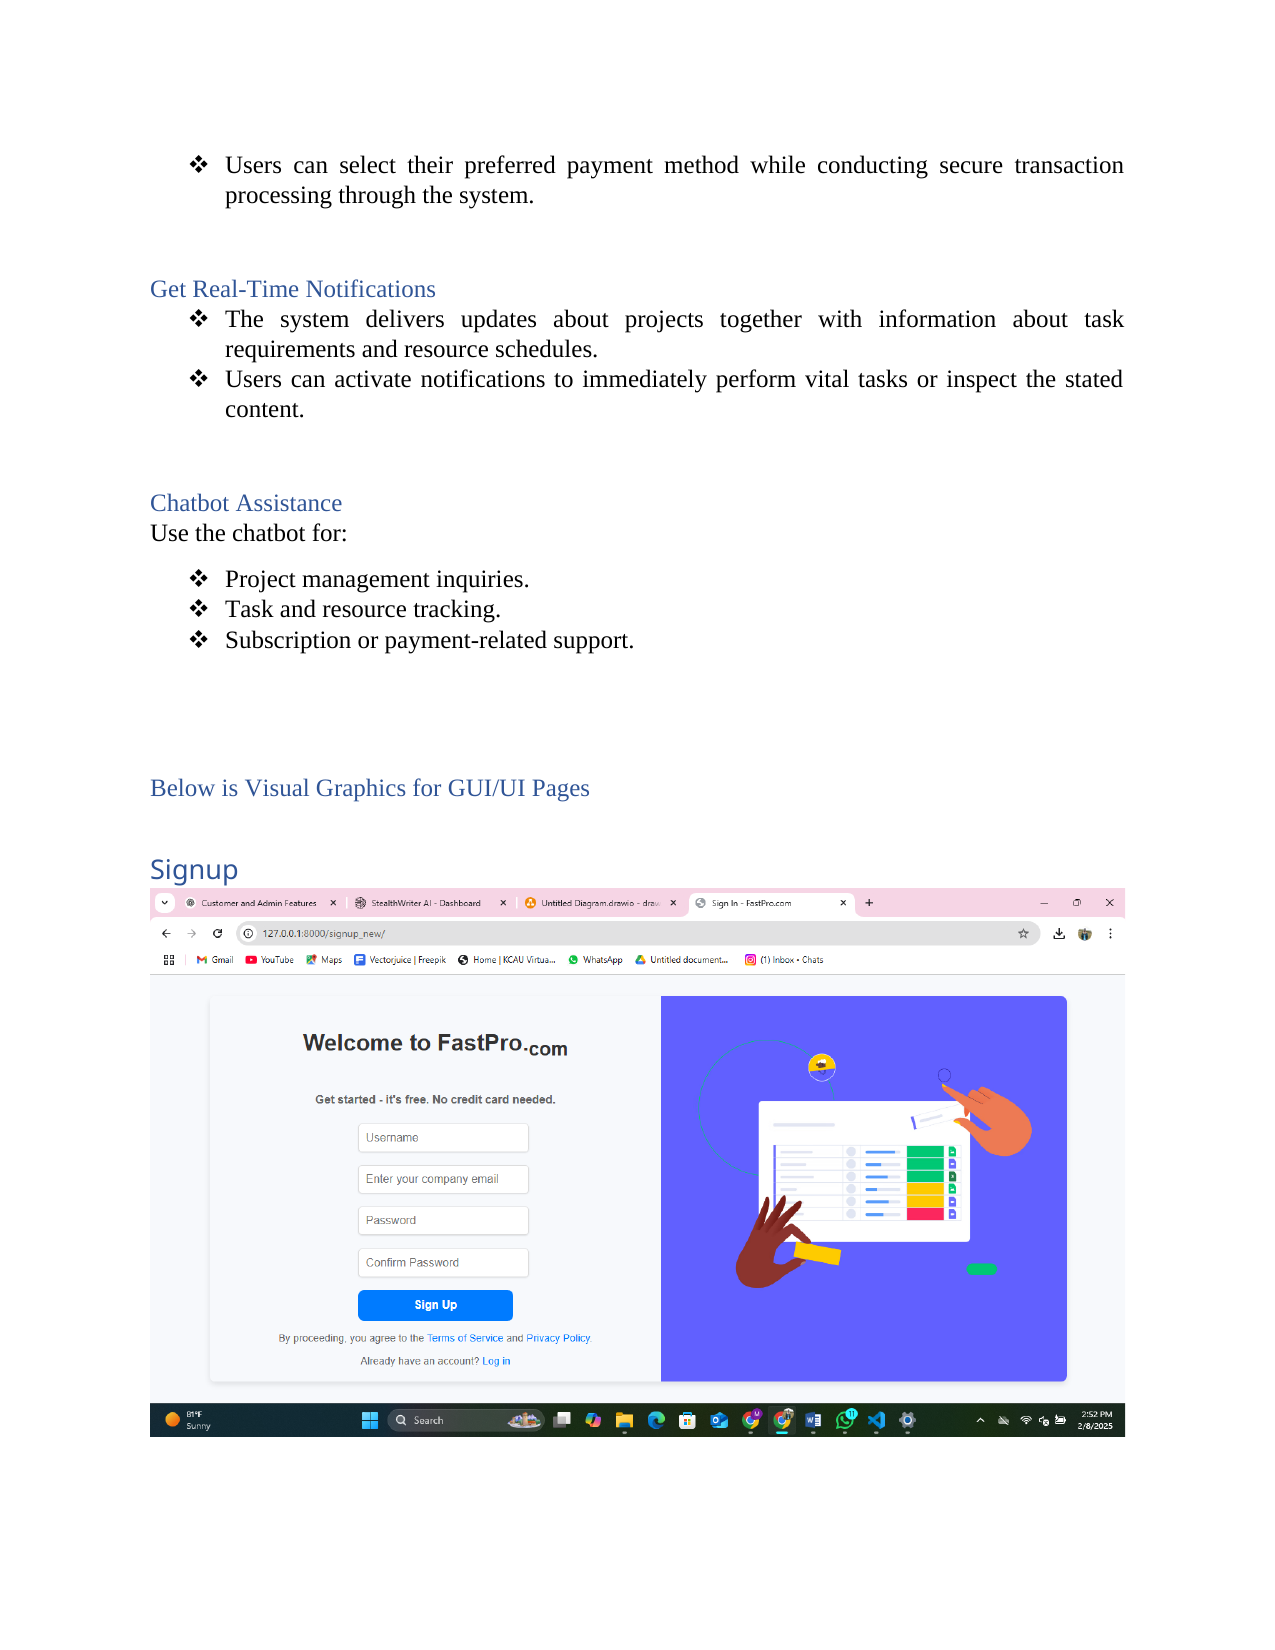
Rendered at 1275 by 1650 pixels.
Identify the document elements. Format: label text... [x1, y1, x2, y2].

list Task and resource tracking. [187, 594, 1125, 623]
list Subscription or payment-related support. [187, 625, 1125, 653]
subtitle Chatbot Assistance [150, 488, 1125, 516]
list The system delivers updates about projects together with information about task requirements and resource schedules. [187, 304, 1125, 363]
text Signup [150, 850, 1125, 888]
subtitle Below is Visual Graphics for GUI/UI Pages [150, 773, 1125, 802]
text Use the chatbot for: [150, 518, 1125, 546]
picture [150, 888, 1125, 1437]
subtitle Get Real-Time Notifications [150, 274, 1125, 302]
list Users can select their preferred payment method while conducting secure transaction processing through the system. [187, 150, 1125, 209]
list Project management inquiries. [187, 564, 1125, 593]
list Users can activate notifications to immediately perform vital tasks or inspect the stated content. [187, 364, 1125, 423]
